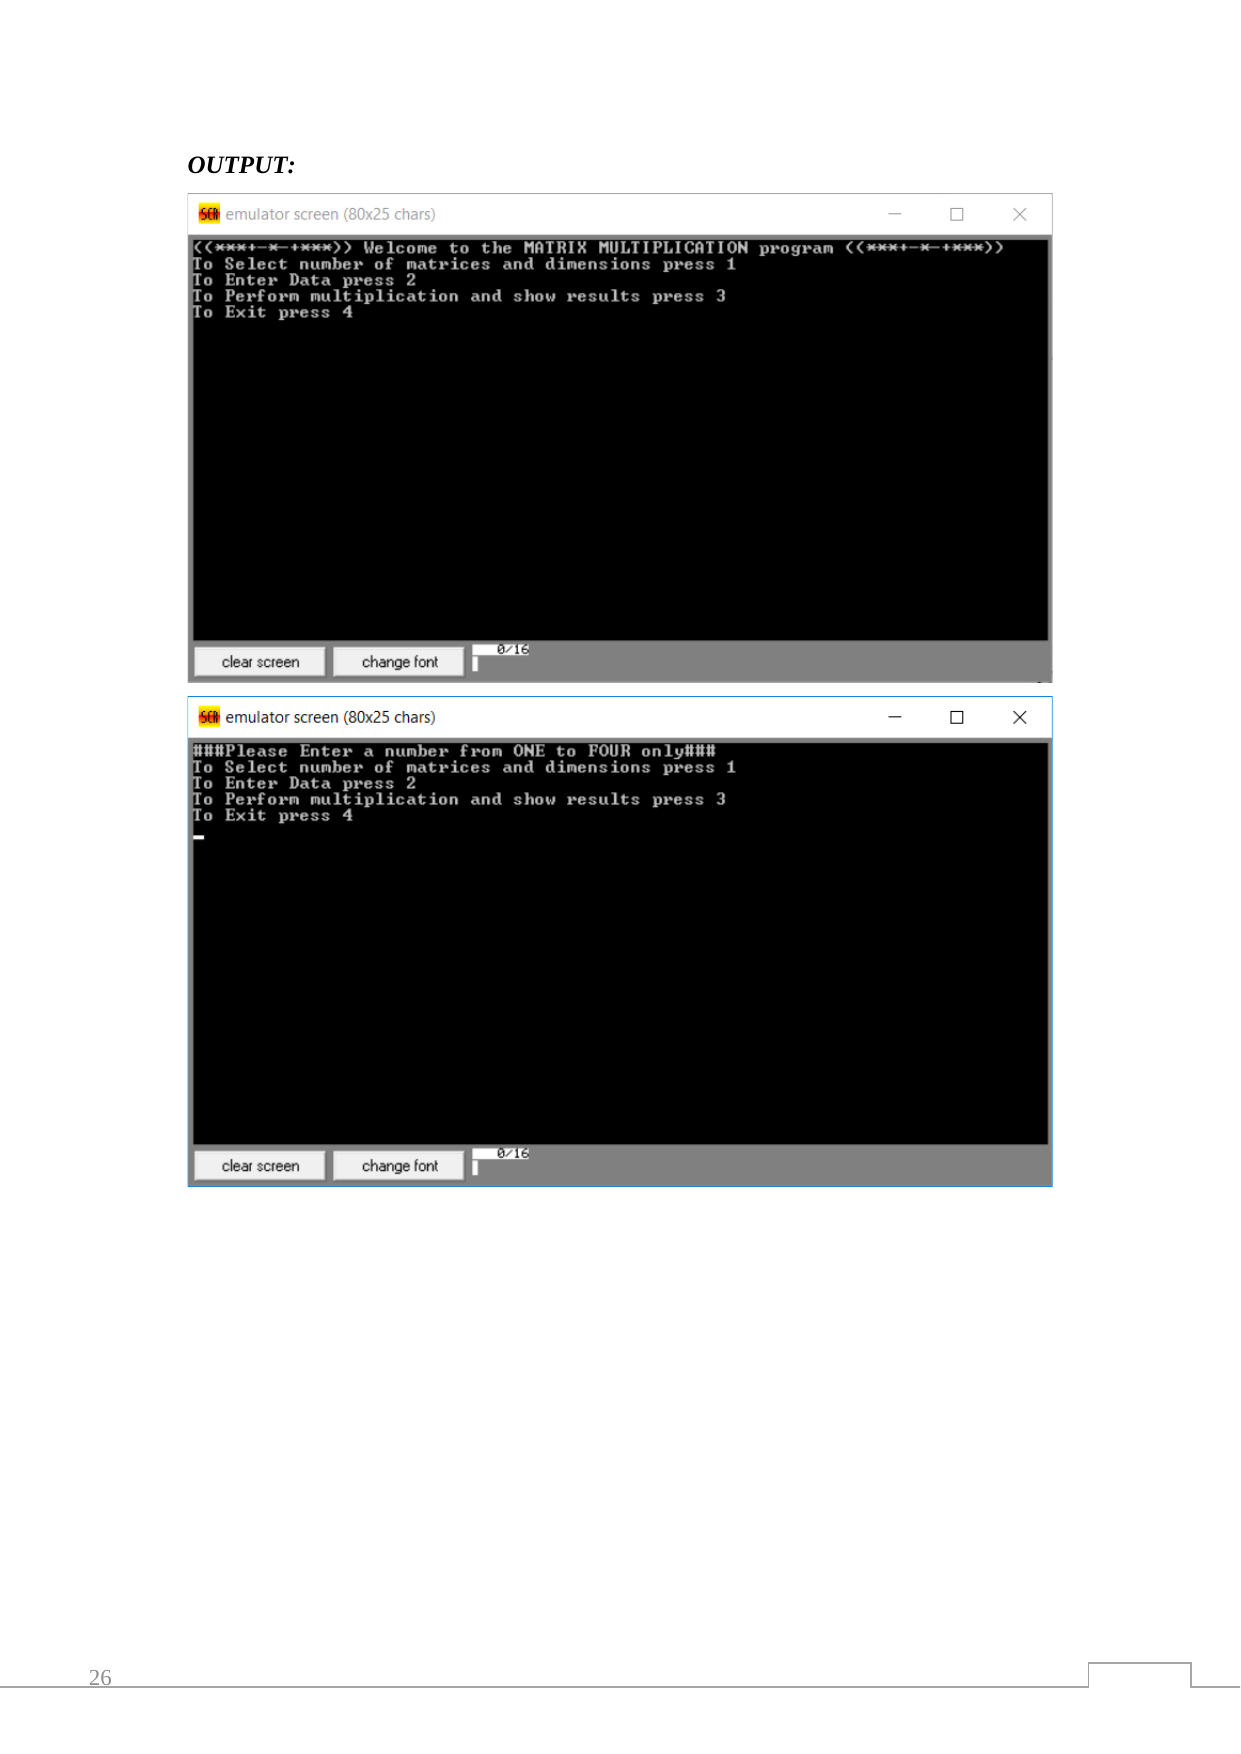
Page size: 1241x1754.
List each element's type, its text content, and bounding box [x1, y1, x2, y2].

picture [187, 193, 1053, 683]
picture [187, 696, 1053, 1187]
text OUTPUT: [187, 150, 1053, 179]
